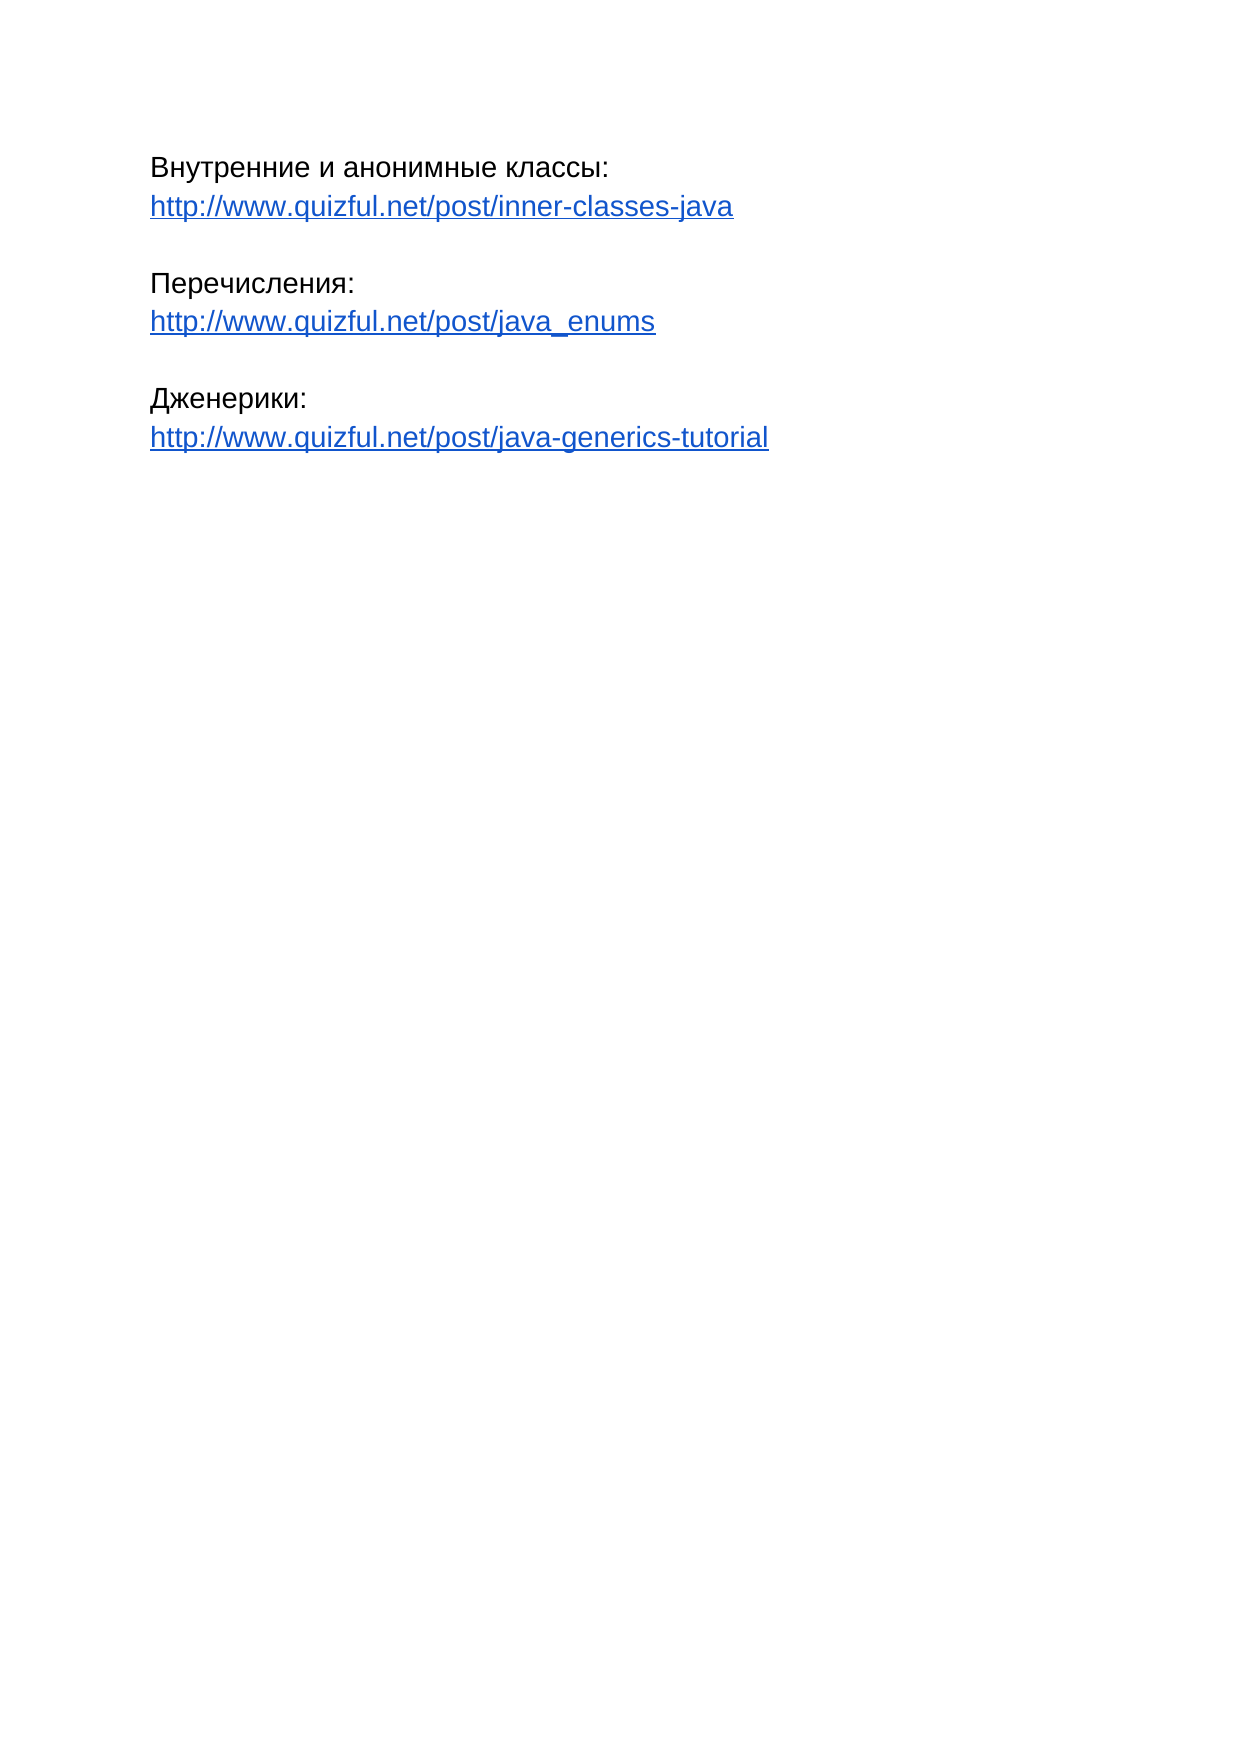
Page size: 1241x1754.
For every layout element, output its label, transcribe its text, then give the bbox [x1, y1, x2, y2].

text http://www.quizful.net/post/inner-classes-java [150, 188, 1090, 222]
text Перечисления: [150, 266, 1090, 299]
text http://www.quizful.net/post/java-generics-tutorial [150, 420, 1090, 453]
text Дженерики: [150, 381, 1090, 415]
text http://www.quizful.net/post/java_enums [150, 304, 1090, 338]
text Внутренние и анонимные классы: [150, 150, 1090, 183]
